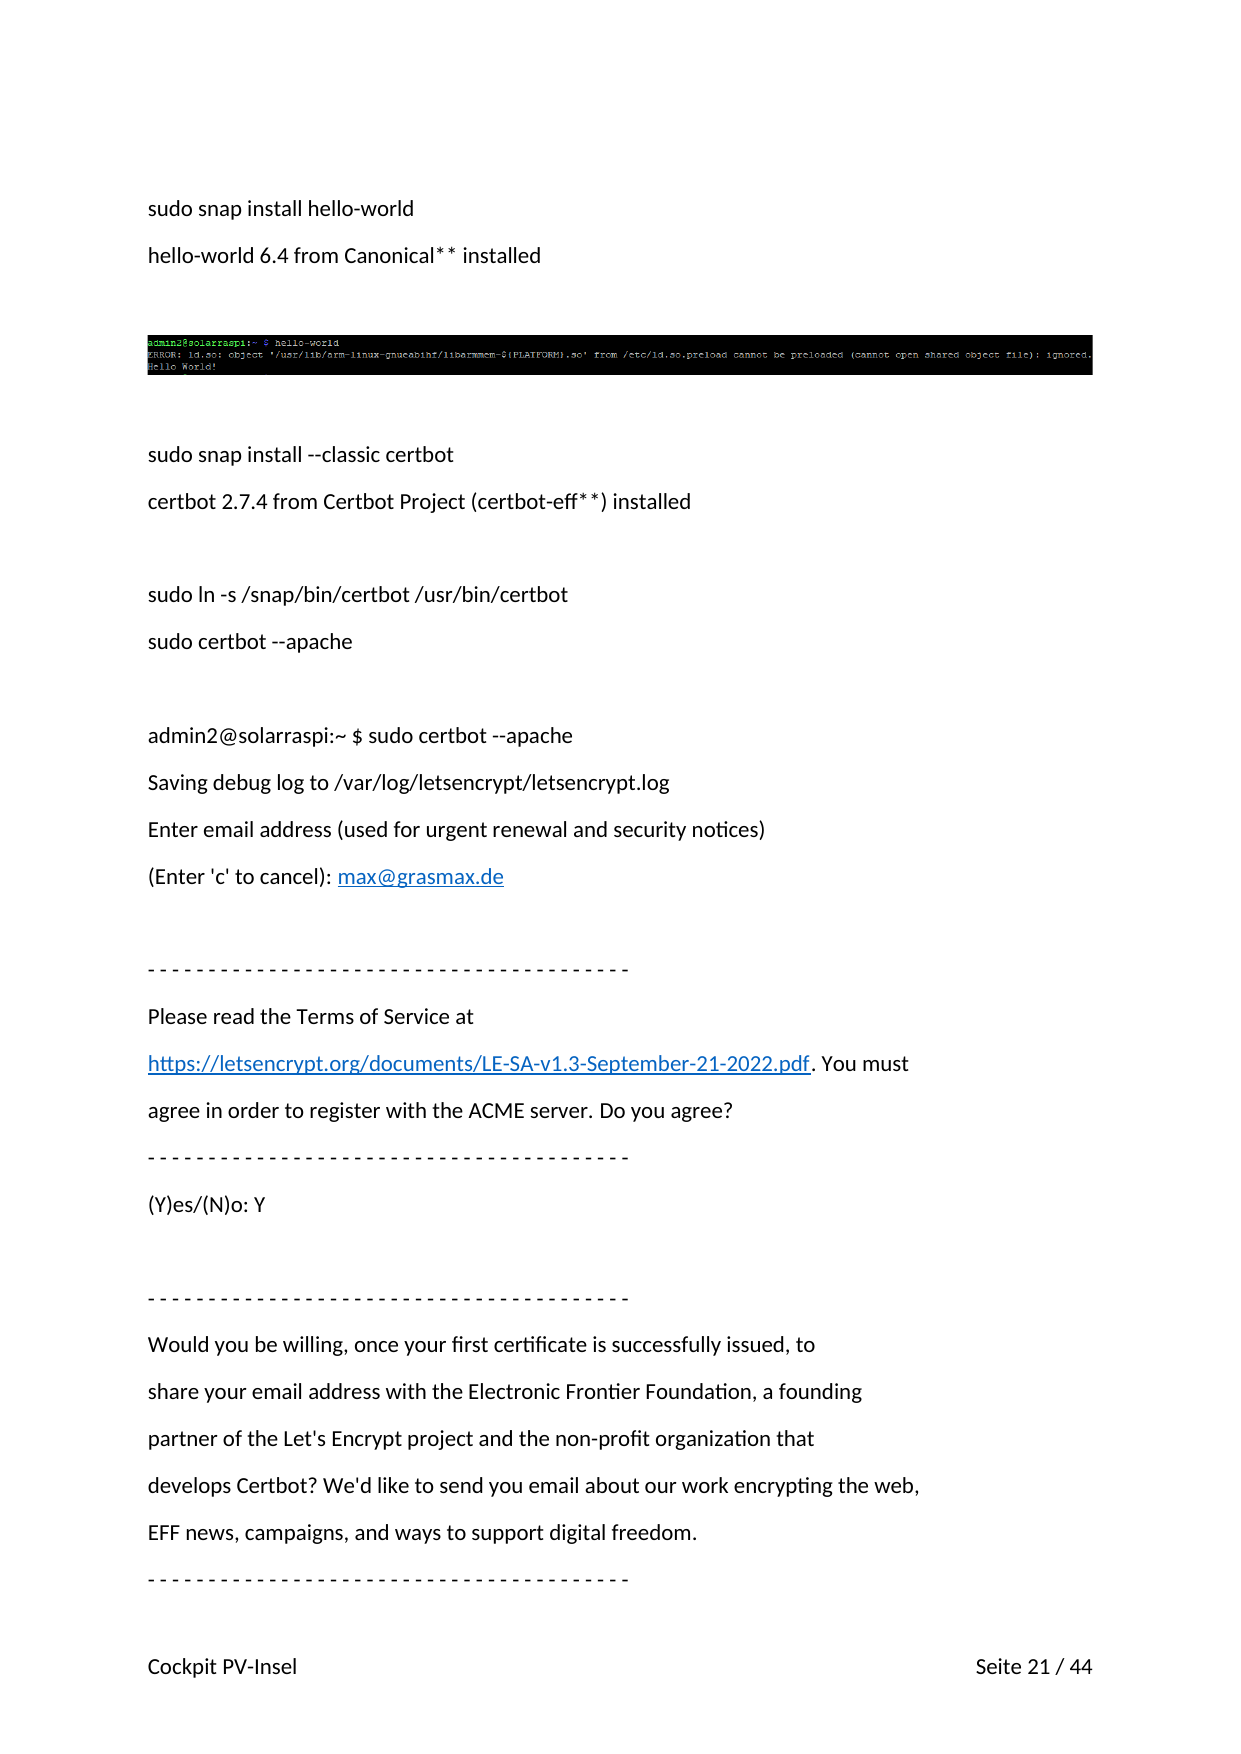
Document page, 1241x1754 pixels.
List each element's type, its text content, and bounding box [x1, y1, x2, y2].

text - - - - - - - - - - - - - - - - - - - - - - - - - - - - - - - - - - - - - - - - [148, 1565, 1093, 1593]
text sudo ln -s /snap/bin/certbot /usr/bin/certbot [148, 581, 1093, 608]
text Please read the Terms of Service at [148, 1002, 1093, 1030]
text (Enter 'c' to cancel): max@grasmax.de [148, 862, 1093, 890]
text admin2@solarraspi:~ $ sudo certbot --apache [148, 721, 1093, 749]
picture [147, 335, 1093, 375]
text agree in order to register with the ACME server. Do you agree? [148, 1096, 1093, 1124]
text sudo snap install --classic certbot [148, 440, 1093, 468]
text - - - - - - - - - - - - - - - - - - - - - - - - - - - - - - - - - - - - - - - - [148, 1143, 1093, 1171]
text certbot 2.7.4 from Certbot Project (certbot-eff**) installed [148, 487, 1093, 515]
text sudo snap install hello-world [148, 194, 1093, 222]
text (Y)es/(N)o: Y [148, 1190, 1093, 1218]
text - - - - - - - - - - - - - - - - - - - - - - - - - - - - - - - - - - - - - - - - [148, 956, 1093, 983]
text hello-world 6.4 from Canonical** installed [148, 241, 1093, 269]
text share your email address with the Electronic Frontier Foundation, a founding [148, 1377, 1093, 1405]
text sudo certbot --apache [148, 627, 1093, 655]
text partner of the Let's Encrypt project and the non-profit organization that [148, 1424, 1093, 1452]
text develops Certbot? We'd like to send you email about our work encrypting the web, [148, 1471, 1093, 1499]
text Enter email address (used for urgent renewal and security notices) [148, 815, 1093, 843]
text - - - - - - - - - - - - - - - - - - - - - - - - - - - - - - - - - - - - - - - - [148, 1284, 1093, 1312]
text EFF news, campaigns, and ways to support digital freedom. [148, 1518, 1093, 1546]
text https://letsencrypt.org/documents/LE-SA-v1.3-September-21-2022.pdf. You must [148, 1049, 1093, 1077]
text Saving debug log to /var/log/letsencrypt/letsencrypt.log [148, 768, 1093, 796]
text Would you be willing, once your first certificate is successfully issued, to [148, 1331, 1093, 1358]
